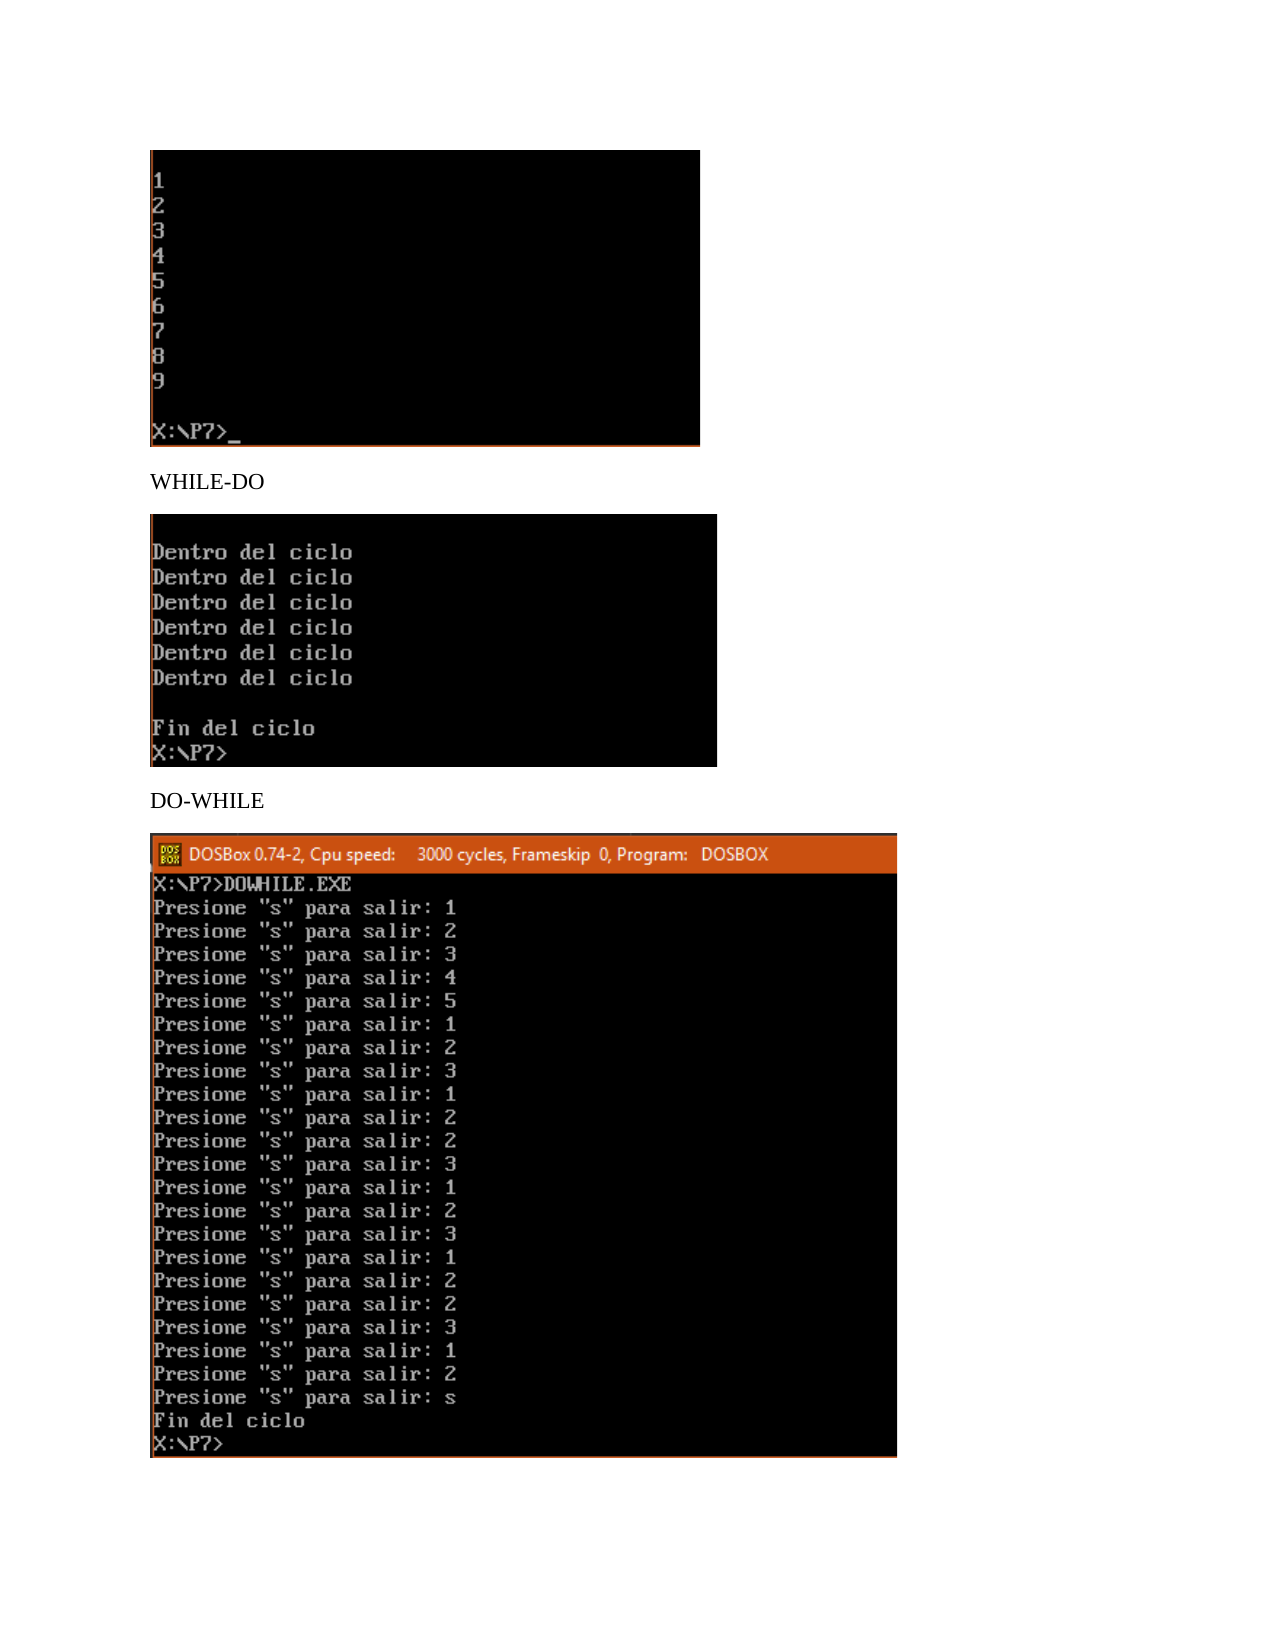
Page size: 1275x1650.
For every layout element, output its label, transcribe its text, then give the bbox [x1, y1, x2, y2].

picture [150, 833, 898, 1458]
picture [150, 150, 700, 447]
text WHILE-DO [150, 468, 1125, 494]
text DO-WHILE [150, 787, 1125, 813]
picture [150, 514, 718, 767]
